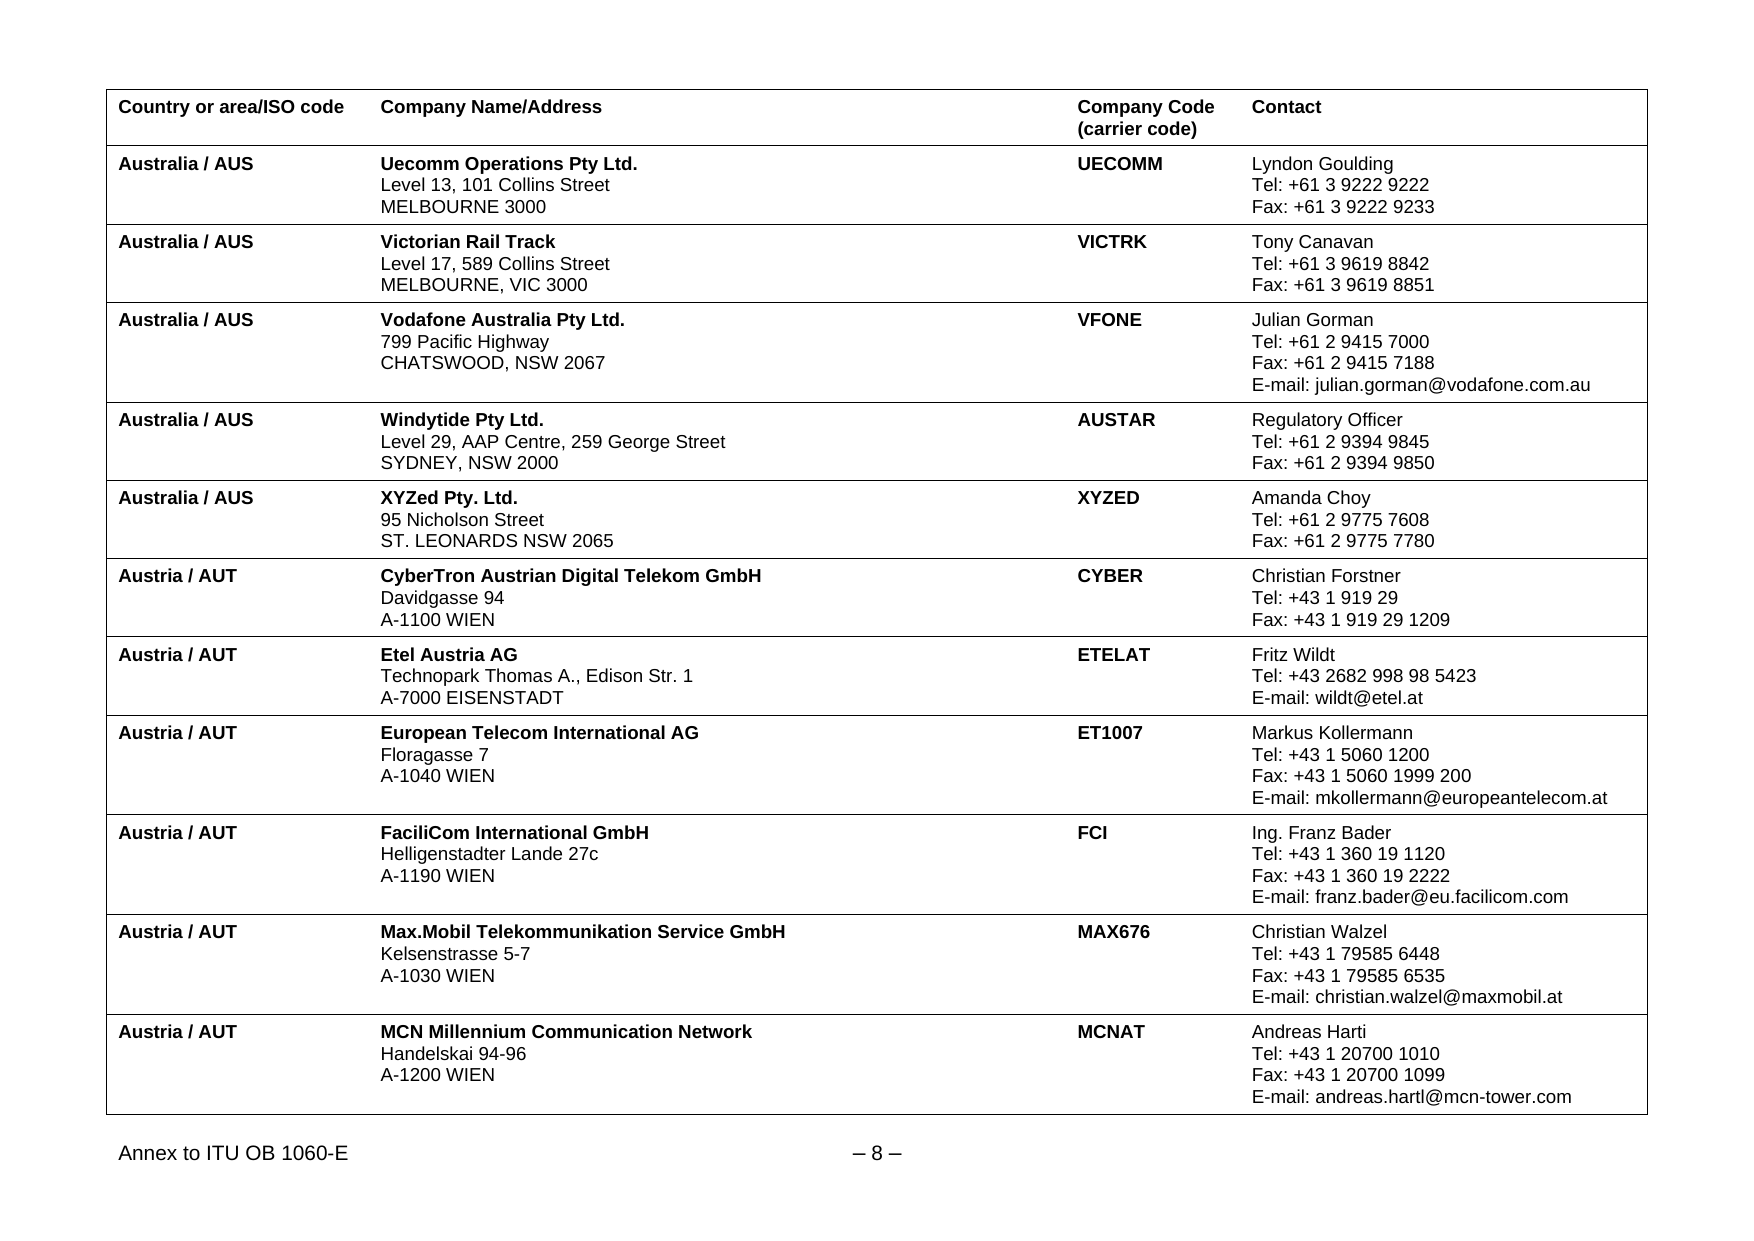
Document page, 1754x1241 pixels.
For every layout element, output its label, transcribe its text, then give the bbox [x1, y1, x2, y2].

table_cell Austria / AUT [107, 716, 369, 814]
table_cell Ing. Franz Bader Tel: +43 1 360 19 1120 Fax: +43 1 360 19 2222 E-mail: franz.bader@eu.facilicom.com [1240, 815, 1647, 914]
table_cell XYZed Pty. Ltd. 95 Nicholson Street ST. LEONARDS NSW 2065 [369, 481, 1048, 558]
table_cell Austria / AUT [107, 815, 369, 914]
table_header Country or area/ISO code [107, 90, 369, 145]
table_cell CyberTron Austrian Digital Telekom GmbH Davidgasse 94 A-1100 WIEN [369, 559, 1048, 636]
table_cell Uecomm Operations Pty Ltd. Level 13, 101 Collins Street MELBOURNE 3000 [369, 146, 1048, 223]
table_cell Fritz Wildt Tel: +43 2682 998 98 5423 E-mail: wildt@etel.at [1240, 637, 1647, 714]
table_cell FCI [1048, 815, 1240, 914]
table_cell CYBER [1048, 559, 1240, 636]
table_cell Julian Gorman Tel: +61 2 9415 7000 Fax: +61 2 9415 7188 E-mail: julian.gorman@vodafone.com.au [1240, 303, 1647, 402]
table_cell Markus Kollermann Tel: +43 1 5060 1200 Fax: +43 1 5060 1999 200 E-mail: mkollermann@europeantelecom.at [1240, 716, 1647, 814]
table_cell Vodafone Australia Pty Ltd. 799 Pacific Highway CHATSWOOD, NSW 2067 [369, 303, 1048, 402]
table_cell ETELAT [1048, 637, 1240, 714]
table_cell VICTRK [1048, 225, 1240, 302]
table_cell Austria / AUT [107, 637, 369, 714]
table_header Contact [1240, 90, 1647, 145]
table_cell VFONE [1048, 303, 1240, 402]
table_cell Australia / AUS [107, 481, 369, 558]
table_cell European Telecom International AG Floragasse 7 A-1040 WIEN [369, 716, 1048, 814]
table_cell Christian Forstner Tel: +43 1 919 29 Fax: +43 1 919 29 1209 [1240, 559, 1647, 636]
table_cell Max.Mobil Telekommunikation Service GmbH Kelsenstrasse 5-7 A-1030 WIEN [369, 915, 1048, 1014]
table_cell FaciliCom International GmbH Helligenstadter Lande 27c A-1190 WIEN [369, 815, 1048, 914]
table_cell Regulatory Officer Tel: +61 2 9394 9845 Fax: +61 2 9394 9850 [1240, 403, 1647, 480]
table_cell Windytide Pty Ltd. Level 29, AAP Centre, 259 George Street SYDNEY, NSW 2000 [369, 403, 1048, 480]
table_cell Australia / AUS [107, 146, 369, 223]
table_cell Australia / AUS [107, 225, 369, 302]
table_header Company Name/Address [369, 90, 1048, 145]
table_cell Austria / AUT [107, 559, 369, 636]
table_header Company Code (carrier code) [1048, 90, 1240, 145]
table_cell Christian Walzel Tel: +43 1 79585 6448 Fax: +43 1 79585 6535 E-mail: christian.walzel@maxmobil.at [1240, 915, 1647, 1014]
table_cell MAX676 [1048, 915, 1240, 1014]
table_cell Amanda Choy Tel: +61 2 9775 7608 Fax: +61 2 9775 7780 [1240, 481, 1647, 558]
table_cell MCN Millennium Communication Network Handelskai 94-96 A-1200 WIEN [369, 1015, 1048, 1114]
table_cell MCNAT [1048, 1015, 1240, 1114]
table_cell AUSTAR [1048, 403, 1240, 480]
table_cell UECOMM [1048, 146, 1240, 223]
table_cell Australia / AUS [107, 303, 369, 402]
table_cell ET1007 [1048, 716, 1240, 814]
table_cell Lyndon Goulding Tel: +61 3 9222 9222 Fax: +61 3 9222 9233 [1240, 146, 1647, 223]
table_cell Etel Austria AG Technopark Thomas A., Edison Str. 1 A-7000 EISENSTADT [369, 637, 1048, 714]
table_cell Austria / AUT [107, 1015, 369, 1114]
table_cell XYZED [1048, 481, 1240, 558]
table_cell Australia / AUS [107, 403, 369, 480]
table_cell Austria / AUT [107, 915, 369, 1014]
table_cell Andreas Harti Tel: +43 1 20700 1010 Fax: +43 1 20700 1099 E-mail: andreas.hartl@mcn-tower.com [1240, 1015, 1647, 1114]
table_cell Tony Canavan Tel: +61 3 9619 8842 Fax: +61 3 9619 8851 [1240, 225, 1647, 302]
table_cell Victorian Rail Track Level 17, 589 Collins Street MELBOURNE, VIC 3000 [369, 225, 1048, 302]
